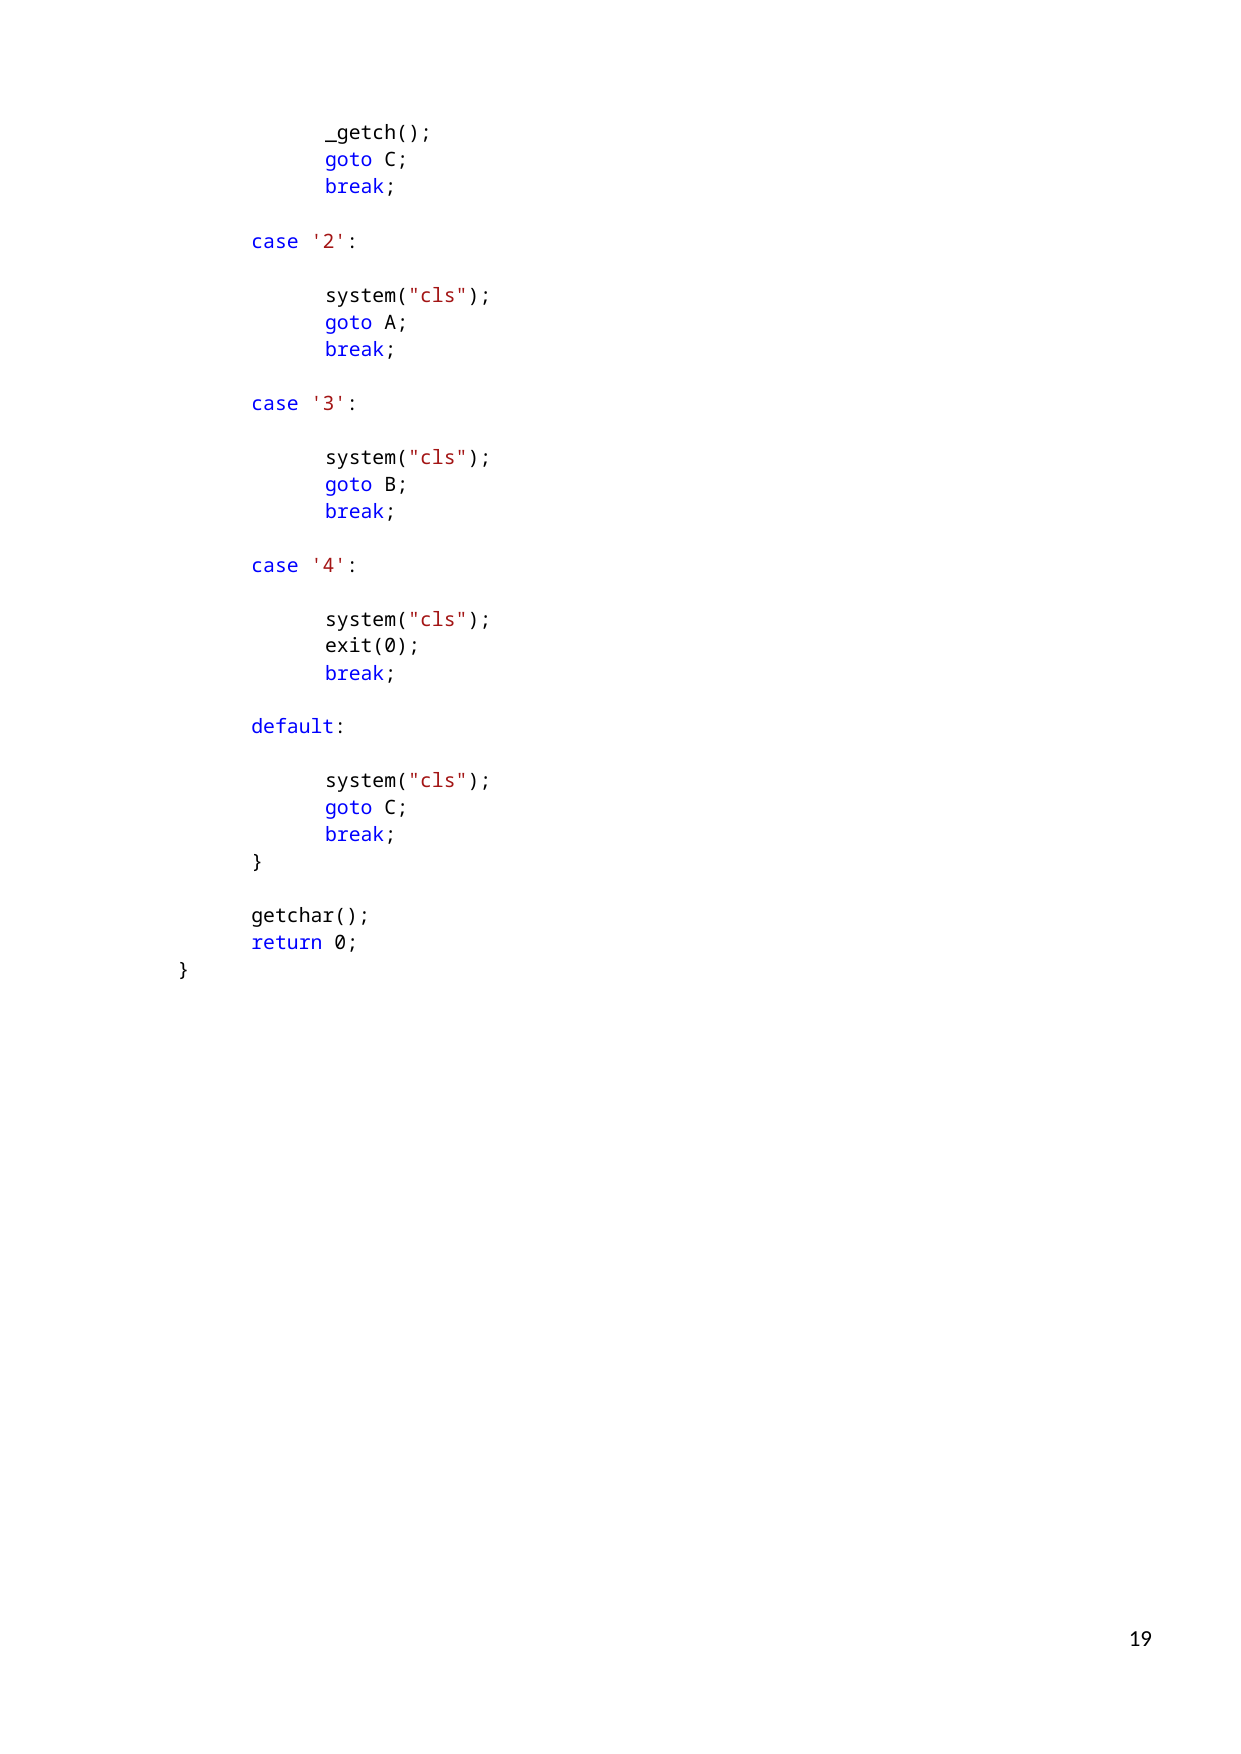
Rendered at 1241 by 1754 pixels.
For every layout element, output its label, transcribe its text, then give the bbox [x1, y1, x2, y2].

text system("cls"); [177, 767, 1152, 794]
text goto A; [177, 308, 1152, 335]
text default: [177, 713, 1152, 740]
text getchar(); [177, 902, 1152, 928]
text break; [177, 335, 1152, 362]
text case '3': [177, 389, 1152, 416]
text system("cls"); [177, 605, 1152, 632]
text system("cls"); [177, 281, 1152, 308]
text goto C; [177, 794, 1152, 821]
text exit(0); [177, 632, 1152, 659]
text case '2': [177, 227, 1152, 254]
text return 0; [177, 928, 1152, 956]
text break; [177, 821, 1152, 848]
text case '4': [177, 551, 1152, 578]
text break; [177, 659, 1152, 686]
text goto C; [177, 145, 1152, 172]
text system("cls"); [177, 443, 1152, 470]
text goto B; [177, 470, 1152, 497]
text _getch(); [177, 118, 1152, 145]
text break; [177, 172, 1152, 199]
text } [177, 848, 1152, 874]
text break; [177, 497, 1152, 524]
text } [177, 956, 1152, 982]
